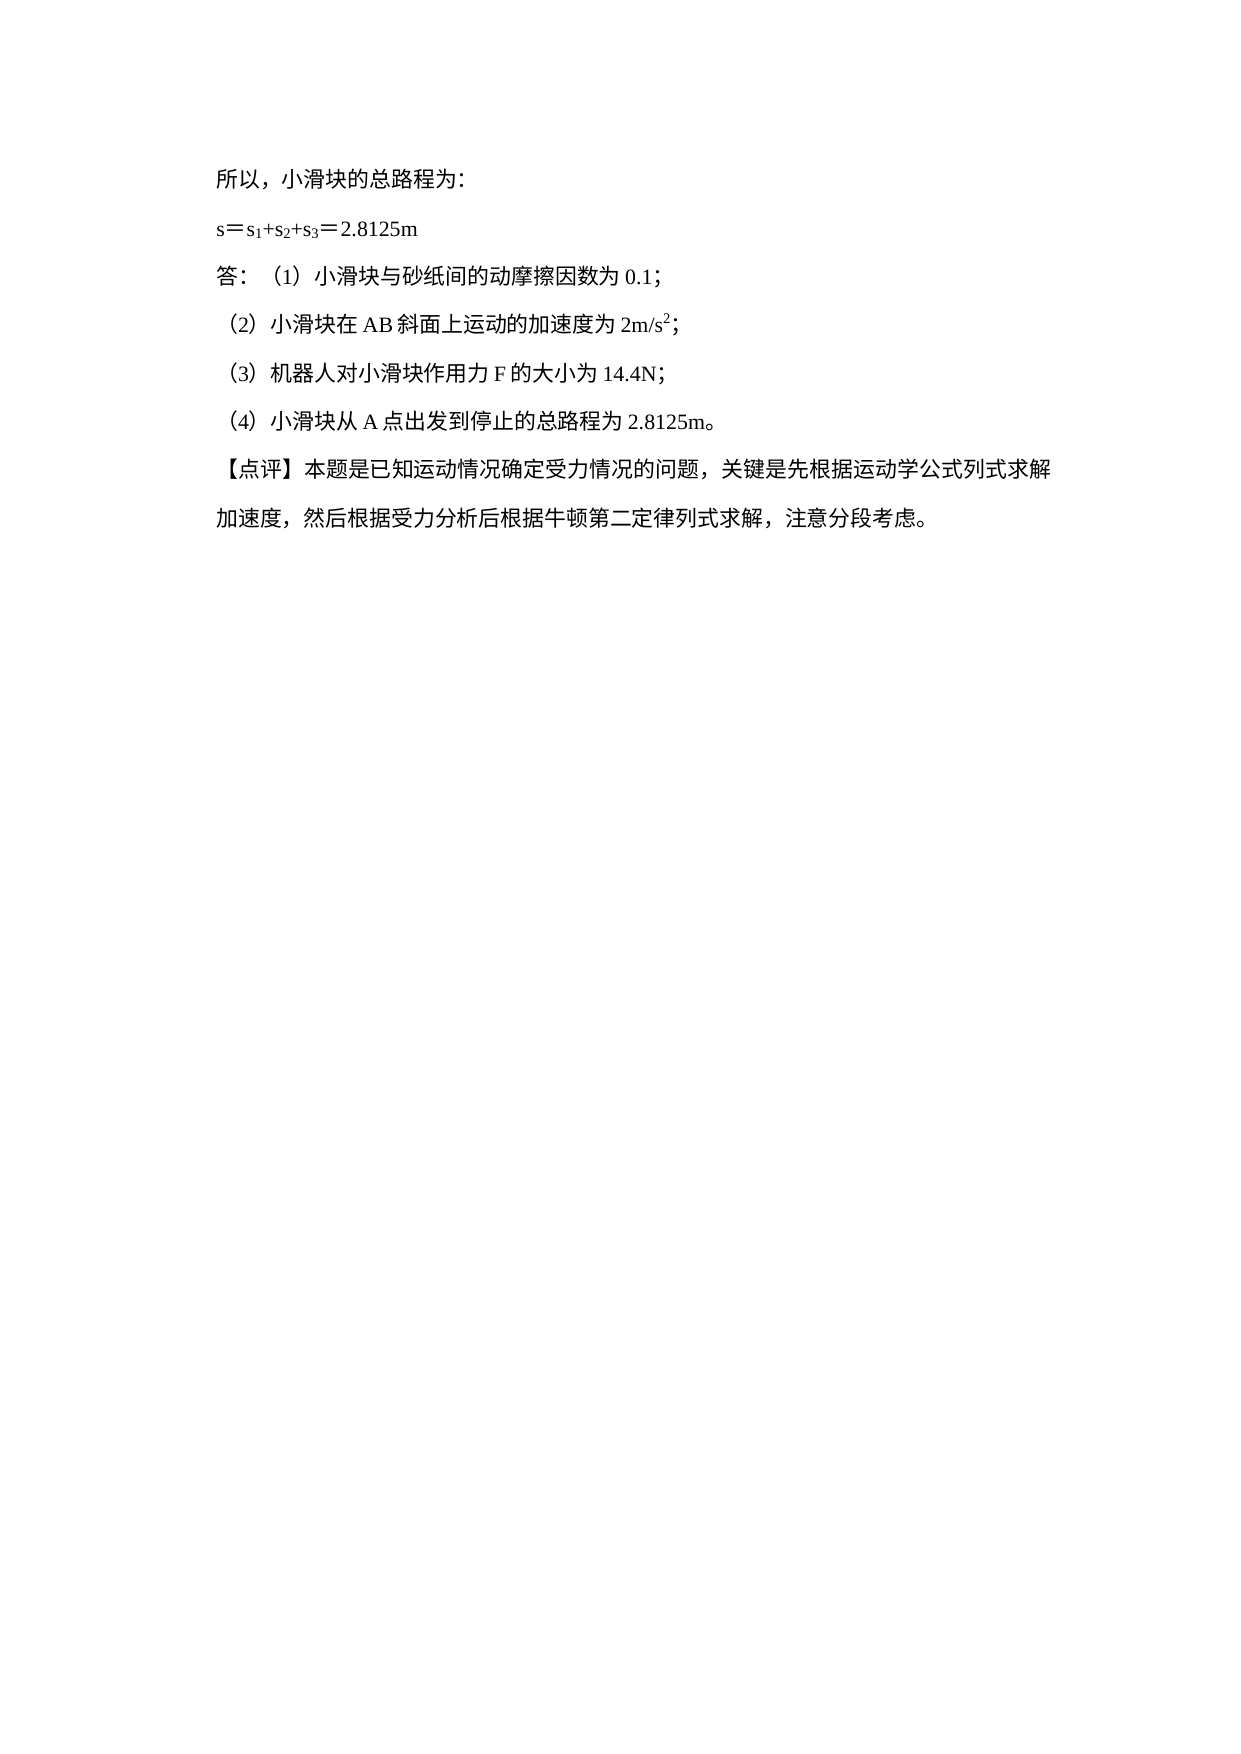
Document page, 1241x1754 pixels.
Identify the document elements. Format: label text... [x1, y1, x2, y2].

text （2）小滑块在AB斜面上运动的加速度为2m/s2； [216, 307, 1053, 339]
text 答：（1）小滑块与砂纸间的动摩擦因数为0.1； [216, 259, 1053, 291]
text s＝s1+s2+s3＝2.8125m [216, 210, 1053, 243]
text （3）机器人对小滑块作用力F的大小为14.4N； [216, 355, 1053, 388]
text 【点评】本题是已知运动情况确定受力情况的问题，关键是先根据运动学公式列式求解加速度，然后根据受力分析后根据牛顿第二定律列式求解，注意分段考虑。 [216, 452, 1053, 533]
text 所以，小滑块的总路程为： [216, 162, 1053, 194]
text （4）小滑块从A点出发到停止的总路程为2.8125m。 [216, 404, 1053, 436]
